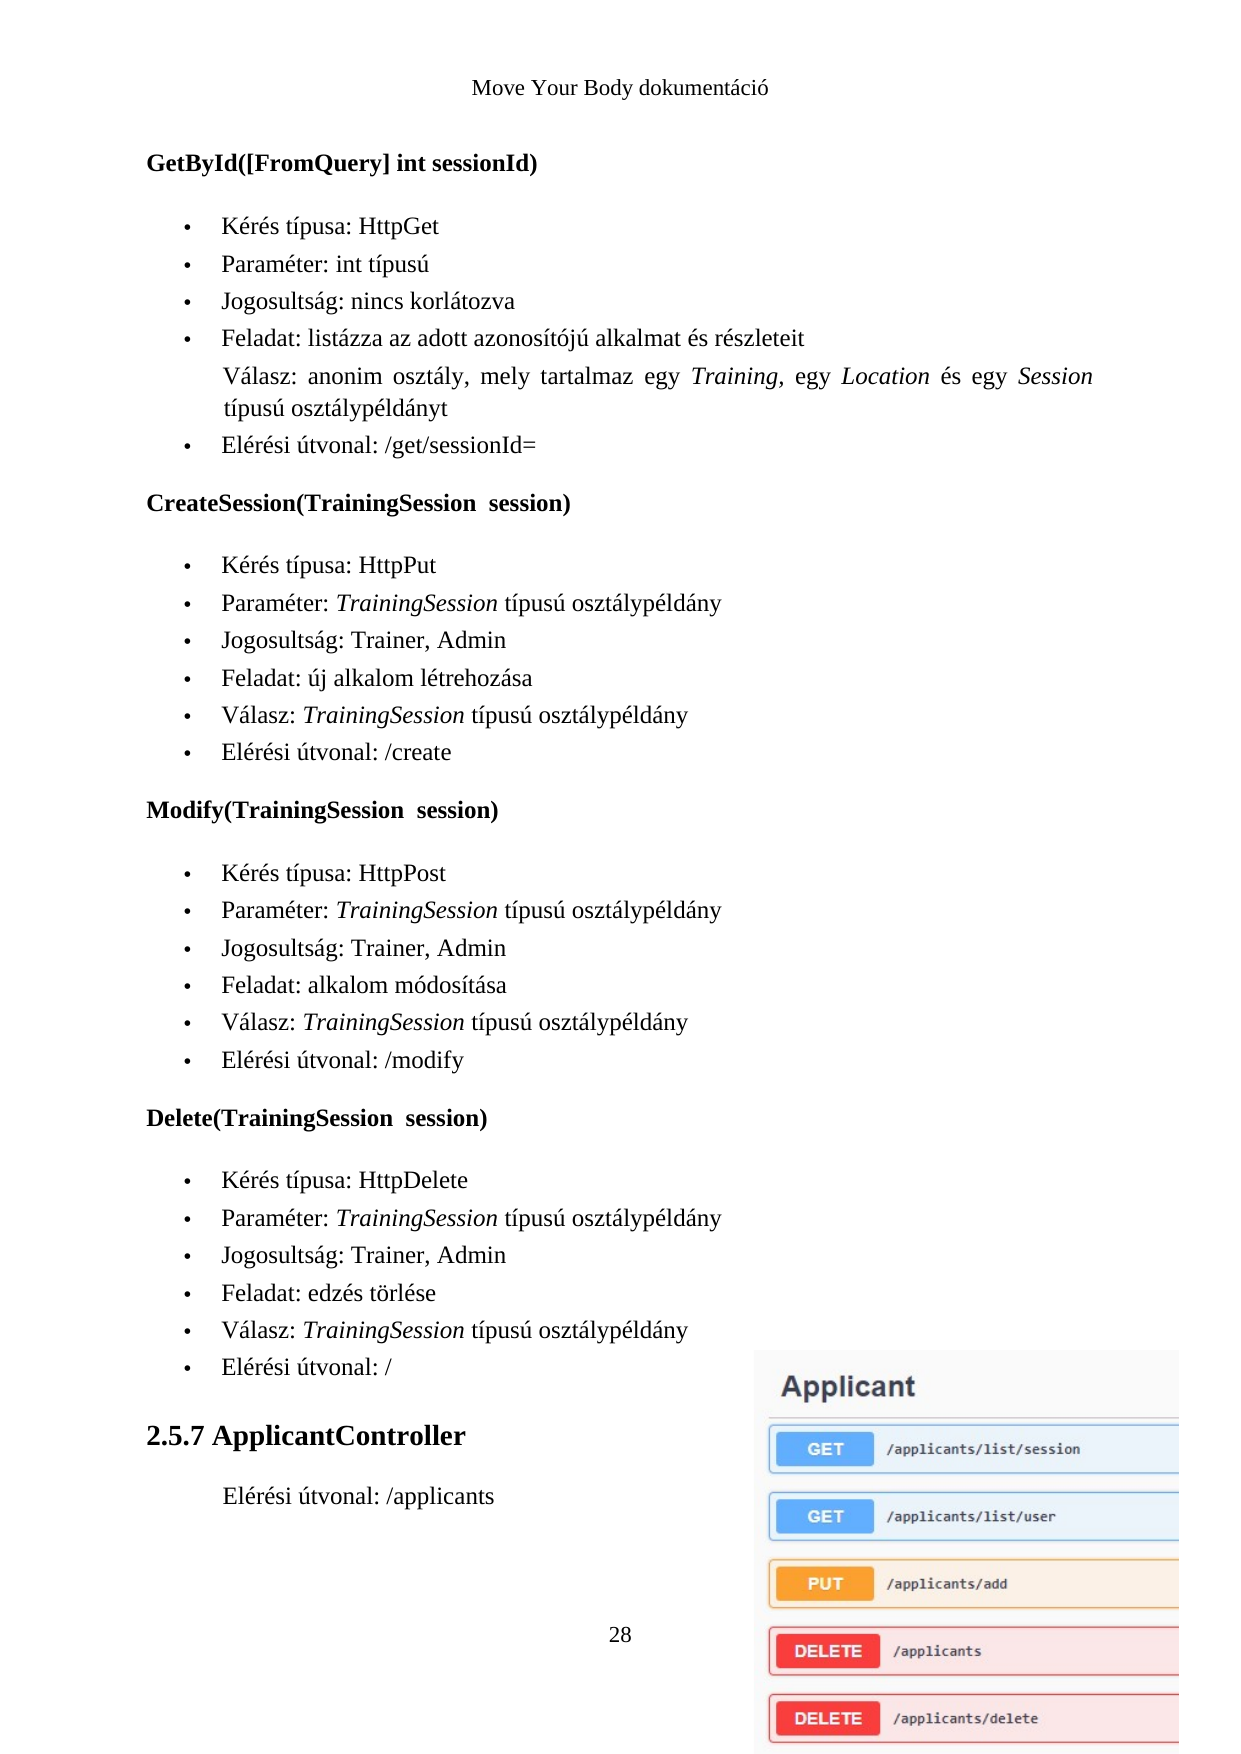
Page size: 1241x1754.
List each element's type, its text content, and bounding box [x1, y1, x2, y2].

list Kérés típusa: HttpDelete [183, 1165, 1093, 1194]
list Feladat: edzés törlése [183, 1278, 1093, 1306]
list Válasz: TrainingSession típusú osztálypéldány [183, 1007, 1093, 1036]
list Jogosultság: Trainer, Admin [183, 1240, 1093, 1269]
list Jogosultság: Trainer, Admin [183, 933, 1093, 961]
list Elérési útvonal: /modify [183, 1045, 1093, 1074]
subtitle CreateSession(TrainingSession session) [146, 488, 1093, 517]
list Paraméter: int típusú [183, 249, 1093, 277]
list Paraméter: TrainingSession típusú osztálypéldány [183, 588, 1093, 617]
list Jogosultság: nincs korlátozva [183, 286, 1093, 315]
subtitle Modify(TrainingSession session) [146, 795, 1093, 824]
list Válasz: TrainingSession típusú osztálypéldány [183, 1315, 1093, 1344]
list Válasz: TrainingSession típusú osztálypéldány [183, 700, 1093, 729]
list Jogosultság: Trainer, Admin [183, 625, 1093, 654]
text Válasz: anonim osztály, mely tartalmaz egy Training, egy Location és egy Session típusú osztálypéldányt [222, 361, 1093, 421]
text Elérési útvonal: /applicants [222, 1481, 753, 1510]
list Paraméter: TrainingSession típusú osztálypéldány [183, 895, 1093, 924]
picture [753, 1350, 1179, 1754]
list Feladat: alkalom módosítása [183, 970, 1093, 999]
subtitle 2.5.7 ApplicantController [146, 1418, 753, 1452]
list Kérés típusa: HttpPut [183, 551, 1093, 579]
list Paraméter: TrainingSession típusú osztálypéldány [183, 1203, 1093, 1232]
list Elérési útvonal: /create [183, 737, 1093, 766]
list Elérési útvonal: / [183, 1352, 753, 1381]
list Elérési útvonal: /get/sessionId= [183, 430, 1093, 459]
list Kérés típusa: HttpPost [183, 858, 1093, 887]
list Feladat: új alkalom létrehozása [183, 663, 1093, 691]
list Feladat: listázza az adott azonosítójú alkalmat és részleteit [183, 323, 1093, 352]
subtitle GetById([FromQuery] int sessionId) [146, 148, 1093, 177]
list Kérés típusa: HttpGet [183, 211, 1093, 240]
subtitle Delete(TrainingSession session) [146, 1103, 1093, 1131]
